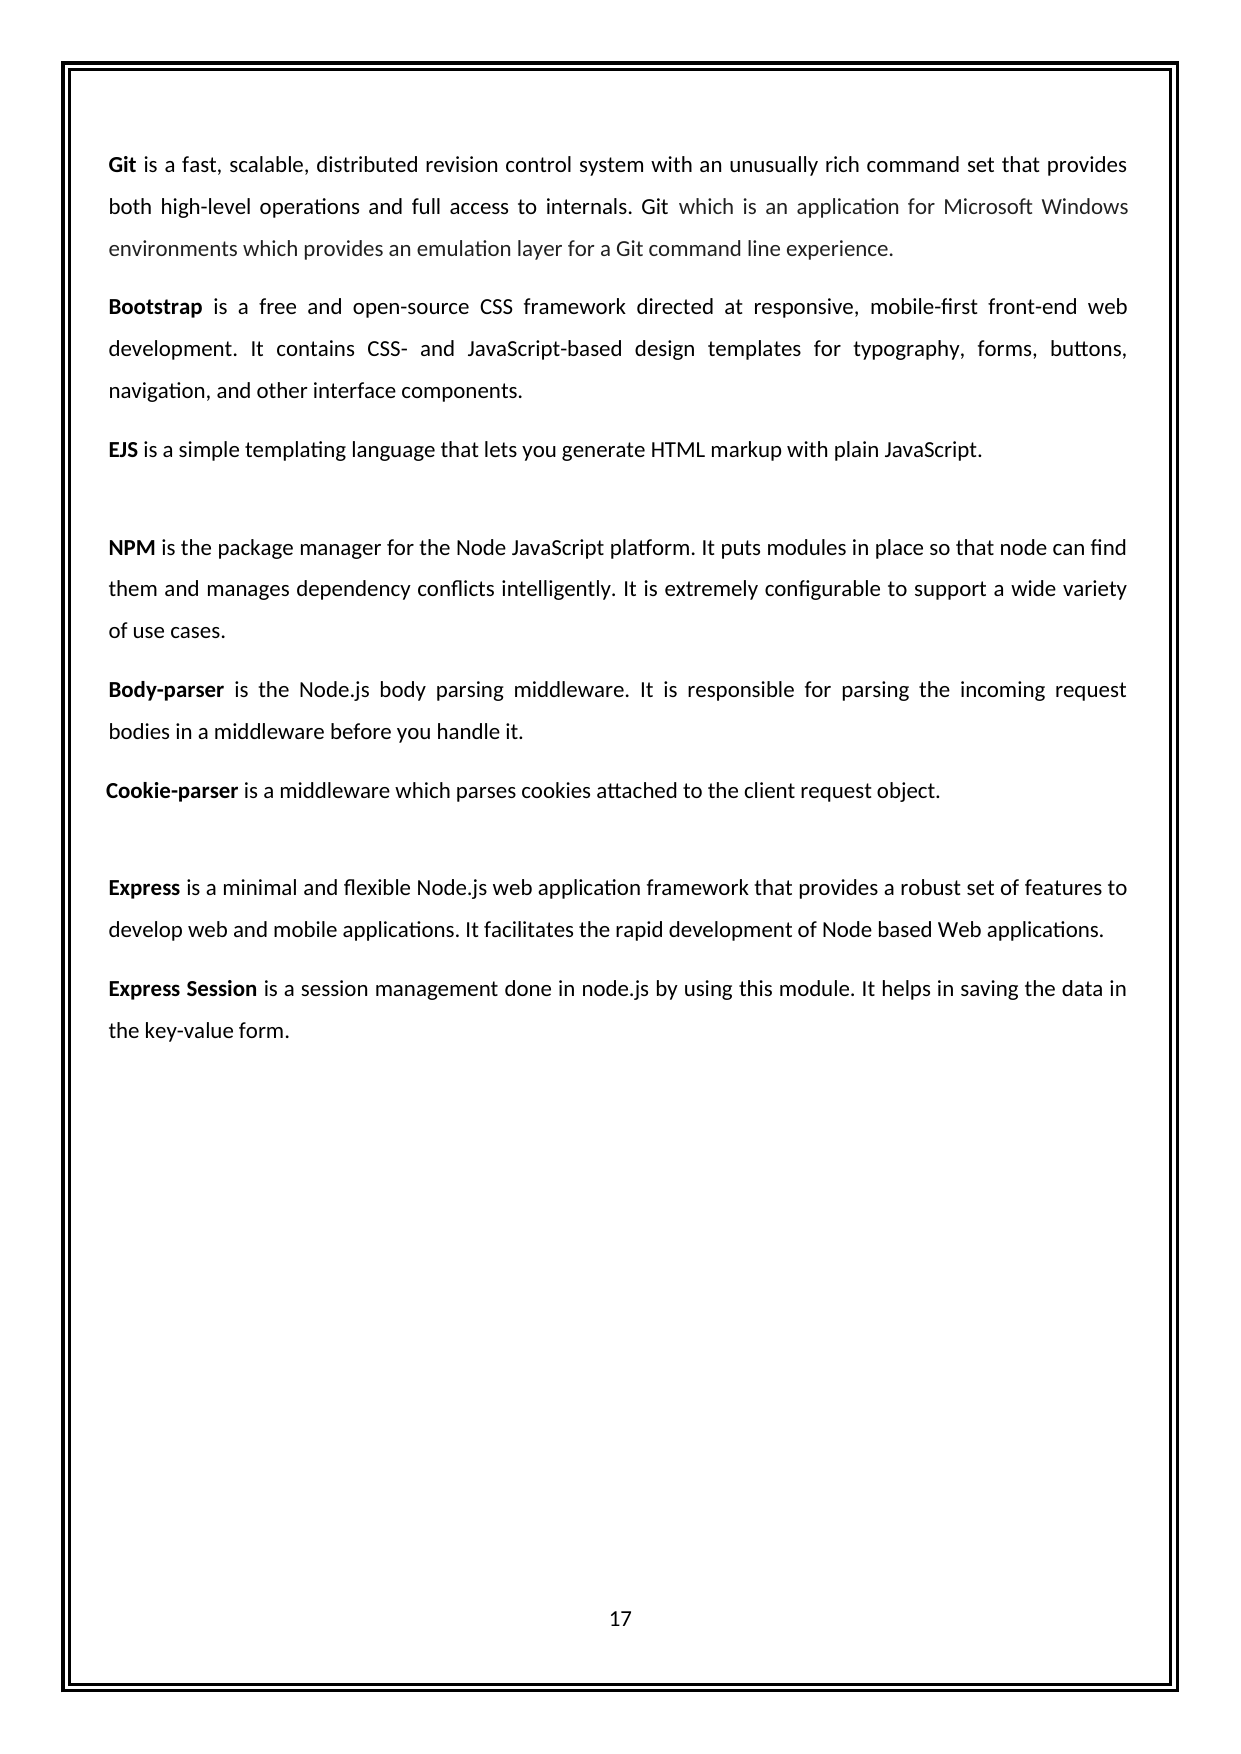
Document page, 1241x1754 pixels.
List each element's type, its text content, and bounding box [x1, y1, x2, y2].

text Bootstrap is a free and open-source CSS framework directed at responsive, mobile-first front-end web development. It contains CSS- and JavaScript-based design templates for typography, forms, buttons, navigation, and other interface components. [108, 292, 1130, 404]
text NPM is the package manager for the Node JavaScript platform. It puts modules in place so that node can find them and manages dependency conflicts intelligently. It is extremely configurable to support a wide variety of use cases. [108, 533, 1129, 644]
text Git is a fast, scalable, distributed revision control system with an unusually rich command set that provides both high-level operations and full access to internals. Git which is an application for Microsoft Windows environments which provides an emulation layer for a Git command line experience. [108, 150, 1129, 262]
text EJS is a simple templating language that lets you generate HTML markup with plain JavaScript. [75, 435, 1165, 463]
text Express is a minimal and flexible Node.js web application framework that provides a robust set of features to develop web and mobile applications. It facilitates the rapid development of Node based Web applications. [108, 873, 1129, 943]
text Body-parser is the Node.js body parsing middleware. It is responsible for parsing the incoming request bodies in a middleware before you handle it. [108, 675, 1129, 745]
text Cookie-parser is a middleware which parses cookies attached to the client request object. [75, 776, 1165, 804]
text Express Session is a session management done in node.js by using this module. It helps in saving the data in the key-value form. [108, 974, 1130, 1044]
